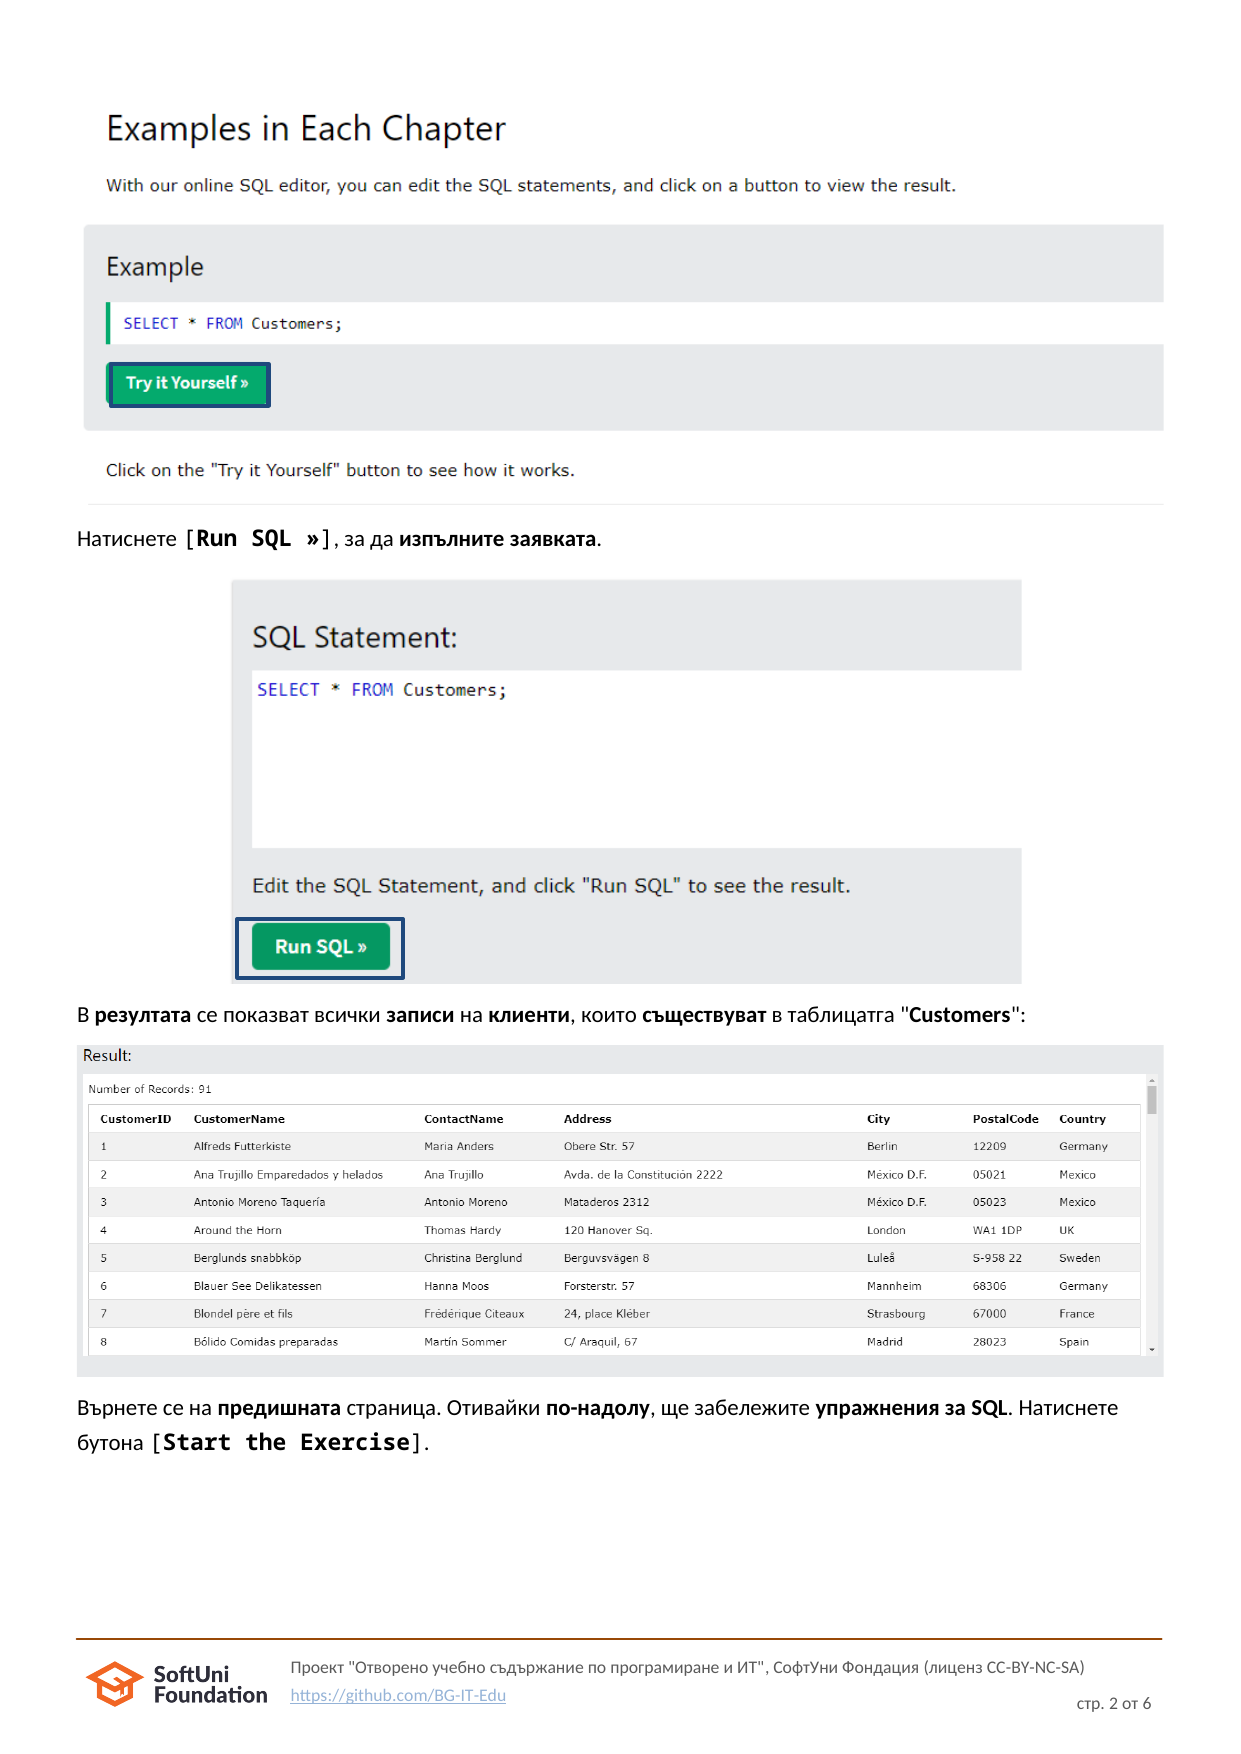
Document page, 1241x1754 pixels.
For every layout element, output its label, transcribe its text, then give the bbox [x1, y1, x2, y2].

text Натиснете [Run SQL »], за да изпълните заявката. [77, 522, 1163, 553]
picture [76, 1045, 1164, 1377]
text Върнете се на предишната страница. Отивайки по-надолу, ще забележите упражнения за SQL. Натиснете бутона [Start the Exercise]. [77, 1393, 1163, 1457]
picture [218, 570, 1022, 984]
text В резултата се показват всички записи на клиенти, които съществуват в таблицатга "Customers": [77, 1000, 1163, 1028]
picture [76, 95, 1164, 505]
picture [85, 1661, 267, 1707]
